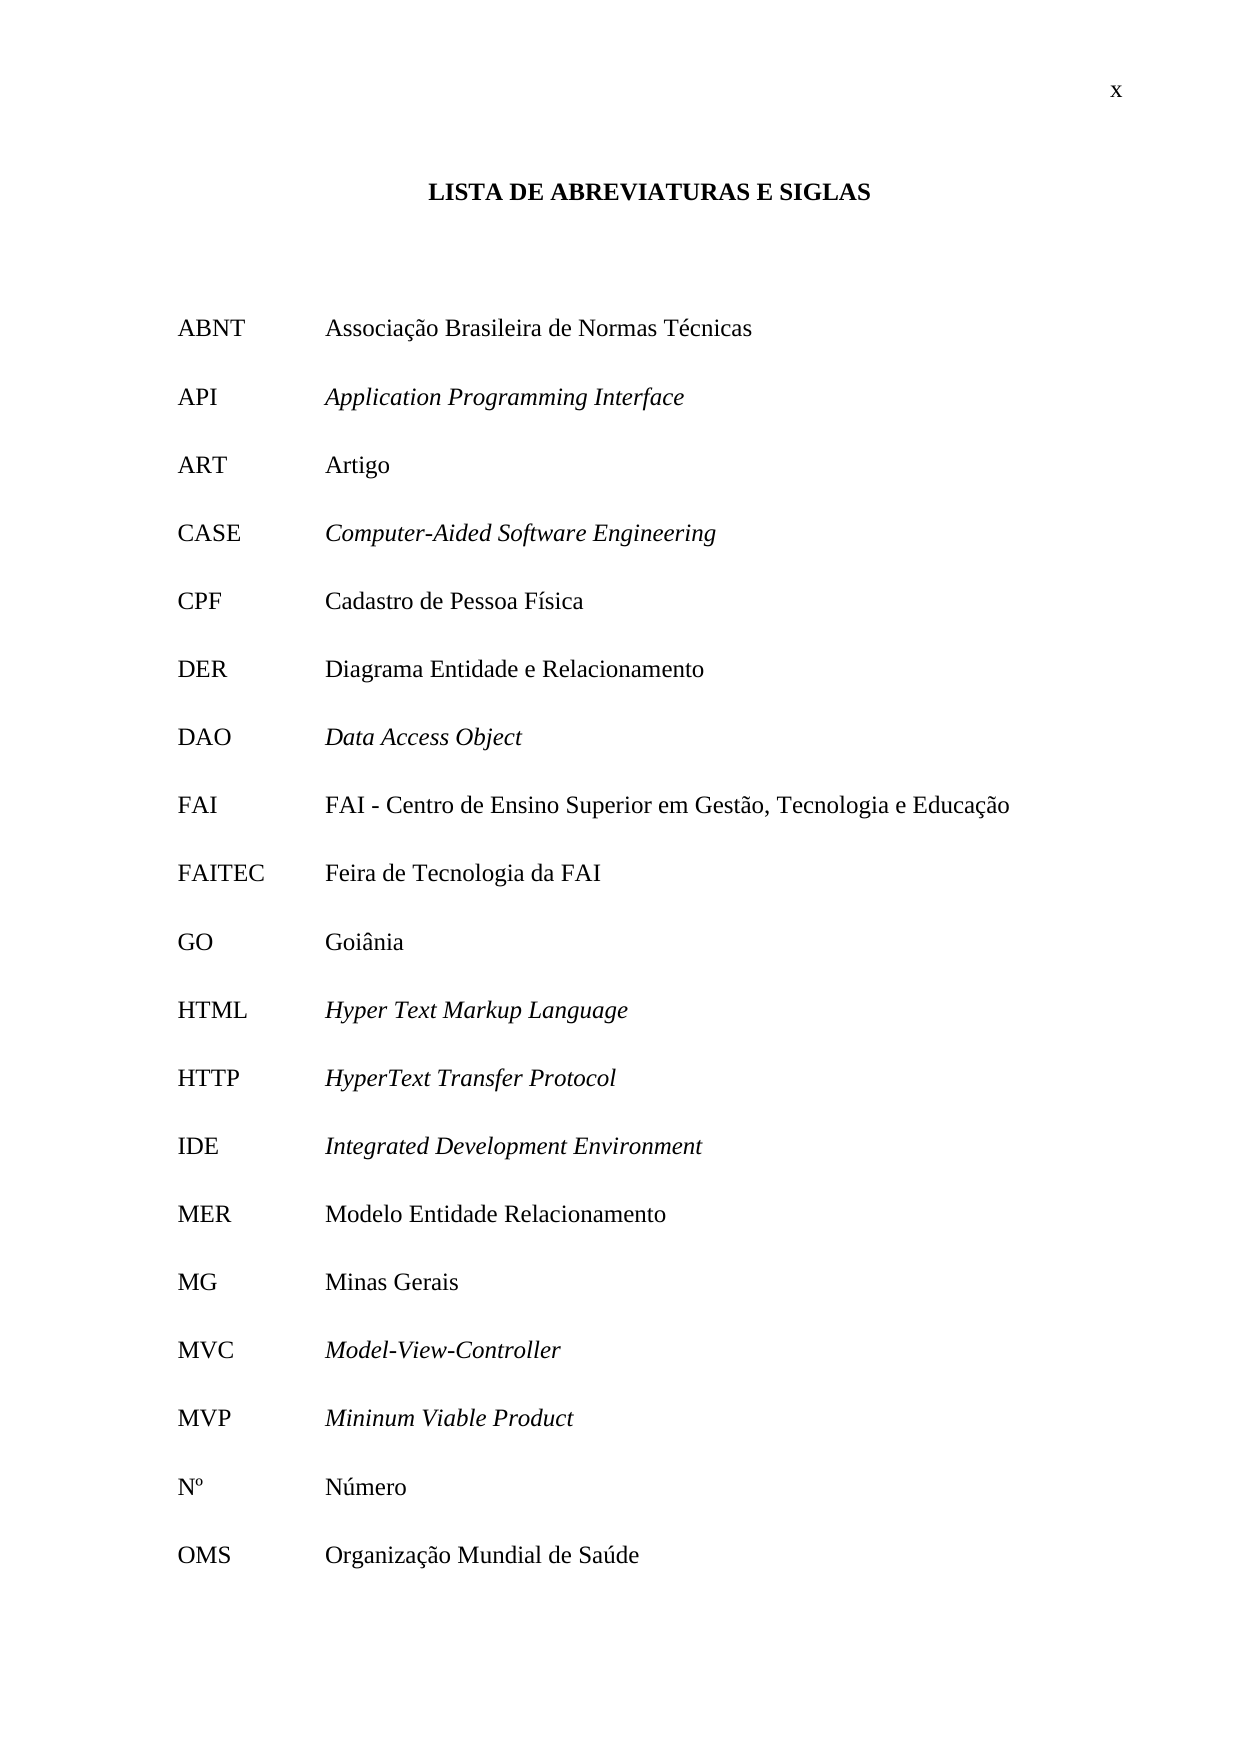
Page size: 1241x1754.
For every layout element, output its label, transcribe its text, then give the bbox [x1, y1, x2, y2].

text ART Artigo [177, 450, 1122, 478]
text MER Modelo Entidade Relacionamento [177, 1199, 1122, 1228]
text Nº Número [177, 1472, 1122, 1500]
text ABNT Associação Brasileira de Normas Técnicas [177, 313, 1122, 342]
text LISTA DE ABREVIATURAS E SIGLAS [177, 177, 1122, 206]
text OMS Organização Mundial de Saúde [177, 1540, 1122, 1568]
text FAITEC Feira de Tecnologia da FAI [177, 858, 1122, 887]
text HTTP HyperText Transfer Protocol [177, 1063, 1122, 1092]
text CPF Cadastro de Pessoa Física [177, 586, 1122, 615]
text CASE Computer-Aided Software Engineering [177, 518, 1122, 547]
text MVC Model-View-Controller [177, 1335, 1122, 1364]
text DER Diagrama Entidade e Relacionamento [177, 654, 1122, 683]
text IDE Integrated Development Environment [177, 1131, 1122, 1160]
text MVP Mininum Viable Product [177, 1403, 1122, 1432]
text API Application Programming Interface [177, 382, 1122, 410]
text FAI FAI - Centro de Ensino Superior em Gestão, Tecnologia e Educação [177, 790, 1122, 819]
text GO Goiânia [177, 927, 1122, 955]
text DAO Data Access Object [177, 722, 1122, 751]
text HTML Hyper Text Markup Language [177, 995, 1122, 1023]
text MG Minas Gerais [177, 1267, 1122, 1296]
